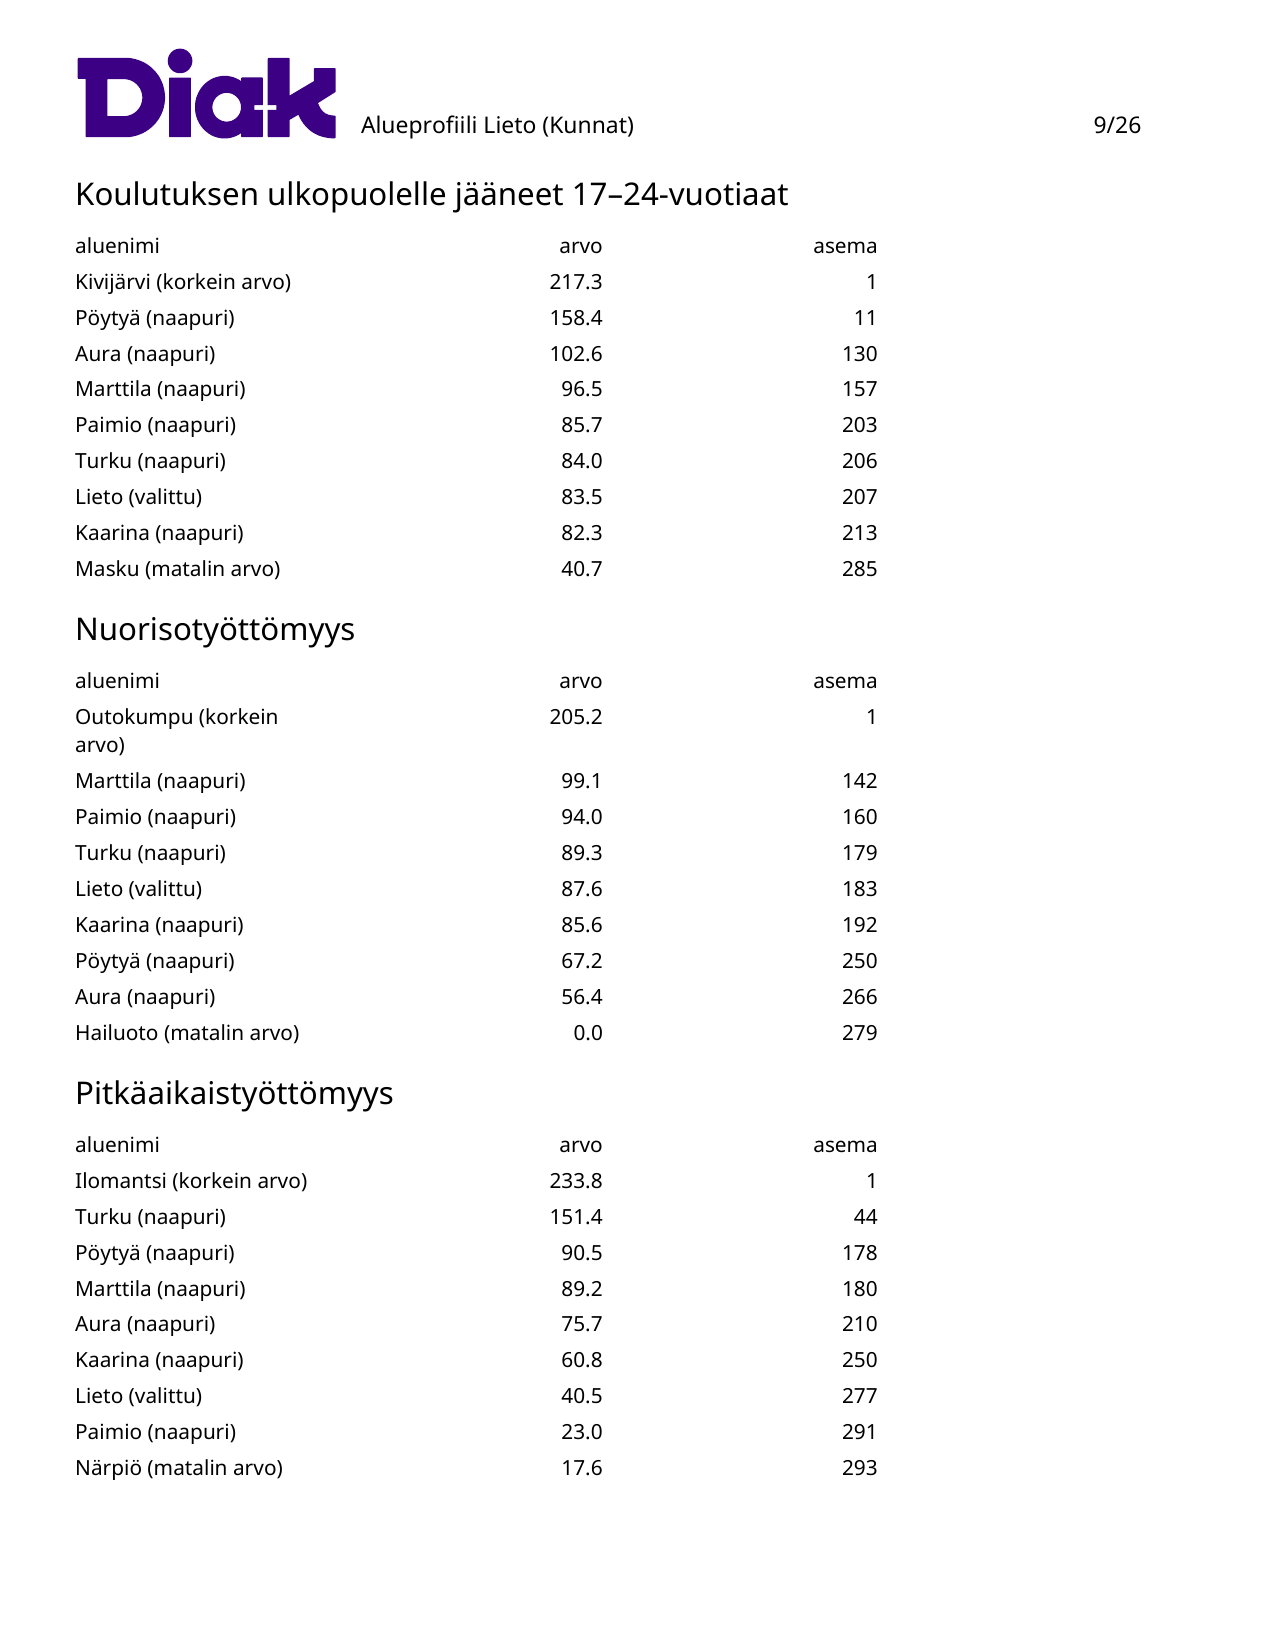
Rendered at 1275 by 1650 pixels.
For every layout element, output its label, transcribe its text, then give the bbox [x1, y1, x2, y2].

table_cell Masku (matalin arvo) [64, 551, 339, 586]
table_cell Pöytyä (naapuri) [64, 943, 339, 978]
table_cell 85.6 [339, 906, 614, 942]
table_cell Kaarina (naapuri) [64, 906, 339, 942]
table_cell 44 [614, 1198, 889, 1234]
table_cell Lieto (valittu) [64, 479, 339, 514]
table_cell 102.6 [339, 335, 614, 371]
table_cell Lieto (valittu) [64, 1378, 339, 1414]
subtitle Koulutuksen ulkopuolelle jääneet 17–24-vuotiaat [75, 172, 1200, 214]
table_cell 250 [614, 943, 889, 978]
table_cell 84.0 [339, 443, 614, 479]
table_cell Aura (naapuri) [64, 335, 339, 371]
table_header aluenimi [64, 227, 339, 263]
table_cell 142 [614, 763, 889, 799]
table_cell Turku (naapuri) [64, 835, 339, 871]
table_cell 233.8 [339, 1162, 614, 1198]
table_header arvo [339, 663, 614, 698]
table_cell 90.5 [339, 1234, 614, 1270]
table_cell 60.8 [339, 1342, 614, 1378]
table_cell Närpiö (matalin arvo) [64, 1450, 339, 1486]
table_cell 23.0 [339, 1414, 614, 1449]
subtitle Pitkäaikaistyöttömyys [75, 1071, 1200, 1114]
table_cell 183 [614, 871, 889, 906]
table_cell 1 [614, 1162, 889, 1198]
table_cell 157 [614, 371, 889, 407]
table_cell 99.1 [339, 763, 614, 799]
table_cell Pöytyä (naapuri) [64, 1234, 339, 1270]
table_cell 279 [614, 1014, 889, 1050]
table_cell 213 [614, 515, 889, 551]
table_cell 250 [614, 1342, 889, 1378]
table_cell 11 [614, 299, 889, 335]
table_cell 217.3 [339, 263, 614, 299]
table_cell 277 [614, 1378, 889, 1414]
table_header aluenimi [64, 1126, 339, 1162]
table_cell 82.3 [339, 515, 614, 551]
table_cell 83.5 [339, 479, 614, 514]
table_header asema [614, 663, 889, 698]
table_cell 179 [614, 835, 889, 871]
table_cell 203 [614, 407, 889, 443]
table_cell 56.4 [339, 978, 614, 1014]
table_cell Outokumpu (korkein arvo) [64, 698, 339, 763]
table_cell Aura (naapuri) [64, 978, 339, 1014]
table_cell 75.7 [339, 1306, 614, 1342]
table_cell 130 [614, 335, 889, 371]
table_cell 67.2 [339, 943, 614, 978]
table_cell 160 [614, 799, 889, 834]
table_header asema [614, 227, 889, 263]
table_cell 285 [614, 551, 889, 586]
table_cell Aura (naapuri) [64, 1306, 339, 1342]
table_cell Turku (naapuri) [64, 443, 339, 479]
table_cell 192 [614, 906, 889, 942]
table_cell 266 [614, 978, 889, 1014]
table_cell 210 [614, 1306, 889, 1342]
table_cell 17.6 [339, 1450, 614, 1486]
table_cell 87.6 [339, 871, 614, 906]
table_cell 1 [614, 263, 889, 299]
table_cell 1 [614, 698, 889, 763]
subtitle Nuorisotyöttömyys [75, 607, 1200, 650]
table_cell 205.2 [339, 698, 614, 763]
table_cell Paimio (naapuri) [64, 1414, 339, 1449]
table_cell Kivijärvi (korkein arvo) [64, 263, 339, 299]
table_cell Paimio (naapuri) [64, 407, 339, 443]
table_cell Paimio (naapuri) [64, 799, 339, 834]
table_cell Kaarina (naapuri) [64, 1342, 339, 1378]
table_cell 158.4 [339, 299, 614, 335]
table_cell 291 [614, 1414, 889, 1449]
table_cell 293 [614, 1450, 889, 1486]
table_cell 89.3 [339, 835, 614, 871]
table_cell 207 [614, 479, 889, 514]
table_cell 94.0 [339, 799, 614, 834]
table_cell 178 [614, 1234, 889, 1270]
table_cell 0.0 [339, 1014, 614, 1050]
table_cell Hailuoto (matalin arvo) [64, 1014, 339, 1050]
table_cell 89.2 [339, 1270, 614, 1306]
table_header arvo [339, 1126, 614, 1162]
table_header aluenimi [64, 663, 339, 698]
table_cell Turku (naapuri) [64, 1198, 339, 1234]
table_cell Ilomantsi (korkein arvo) [64, 1162, 339, 1198]
table_cell 206 [614, 443, 889, 479]
table_cell Marttila (naapuri) [64, 371, 339, 407]
table_cell 40.7 [339, 551, 614, 586]
table_cell 151.4 [339, 1198, 614, 1234]
table_header arvo [339, 227, 614, 263]
table_cell 180 [614, 1270, 889, 1306]
table_cell 96.5 [339, 371, 614, 407]
table_cell Pöytyä (naapuri) [64, 299, 339, 335]
table_cell Kaarina (naapuri) [64, 515, 339, 551]
table_cell 85.7 [339, 407, 614, 443]
table_cell Marttila (naapuri) [64, 1270, 339, 1306]
table_cell Marttila (naapuri) [64, 763, 339, 799]
table_header asema [614, 1126, 889, 1162]
table_cell Lieto (valittu) [64, 871, 339, 906]
table_cell 40.5 [339, 1378, 614, 1414]
